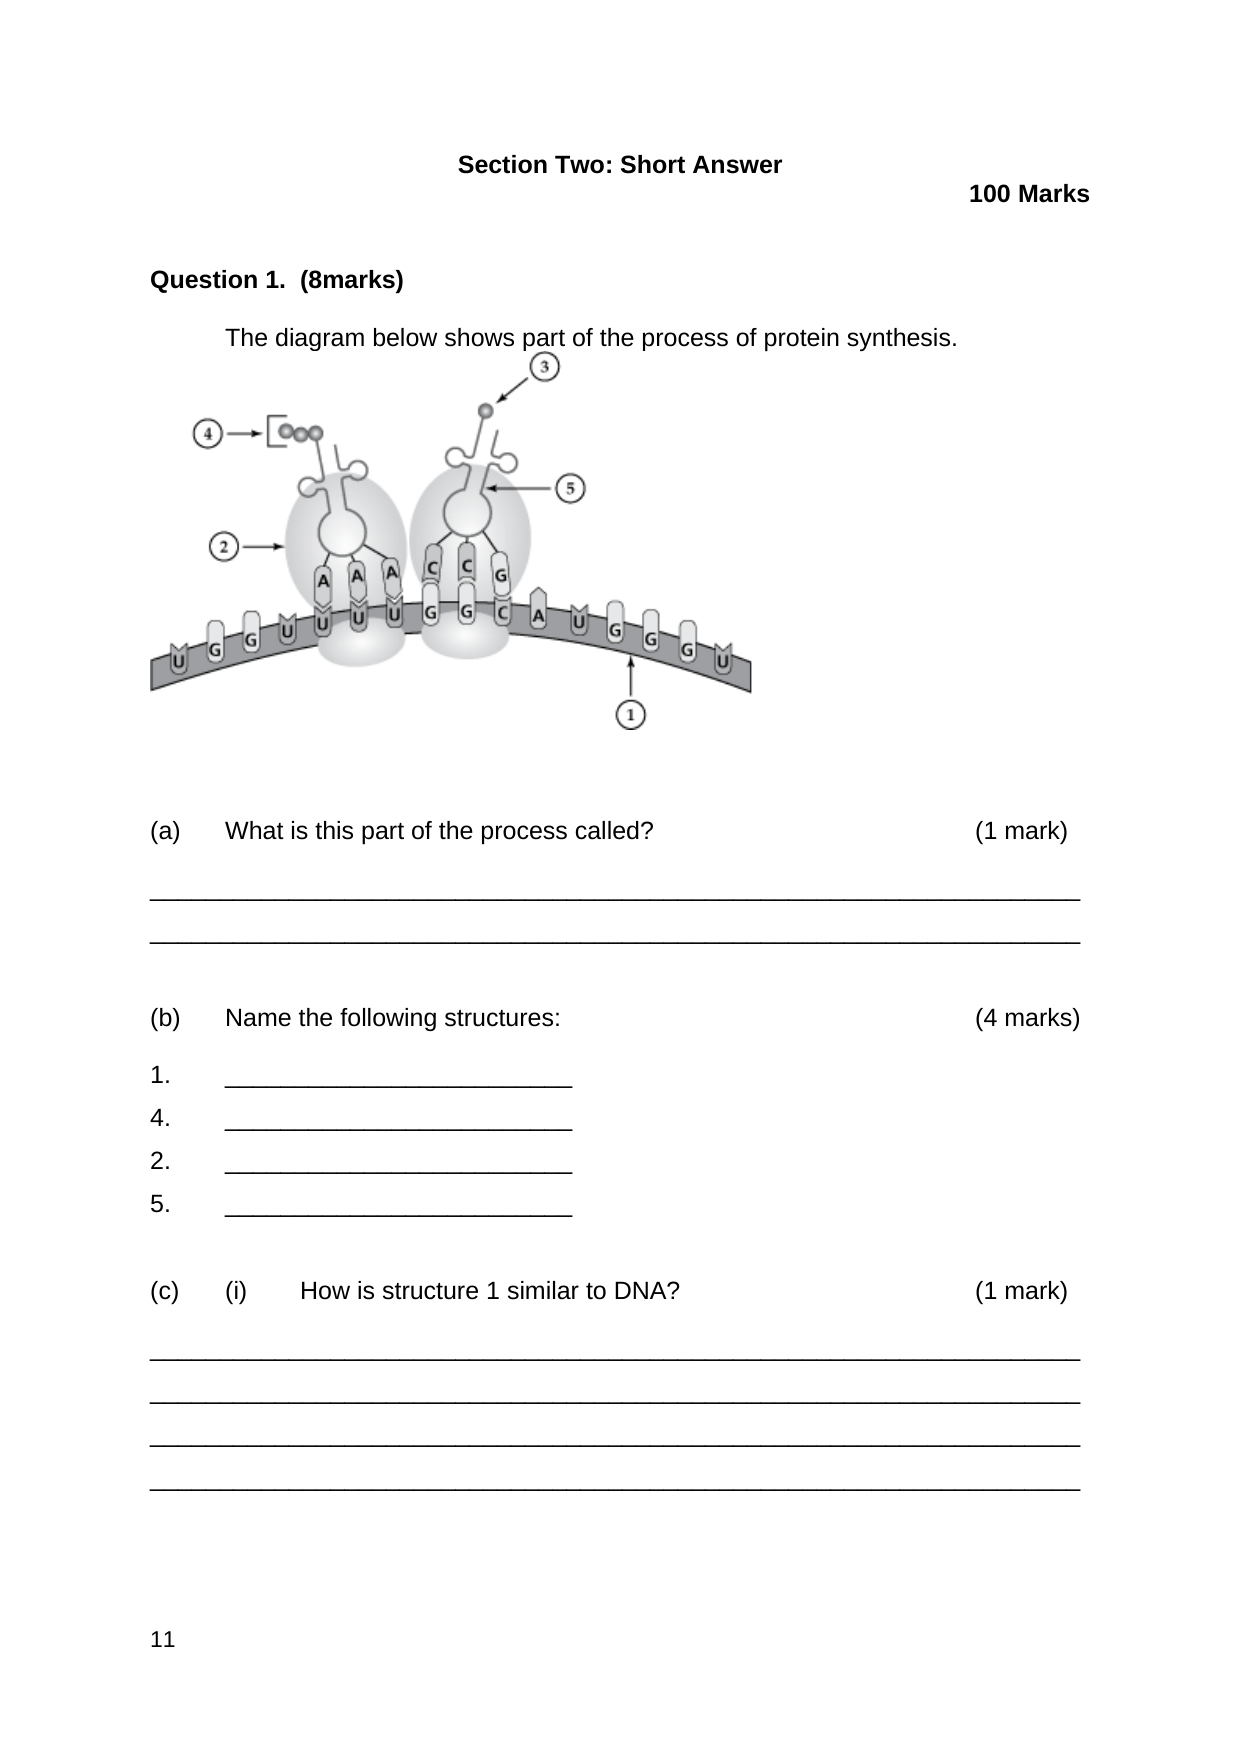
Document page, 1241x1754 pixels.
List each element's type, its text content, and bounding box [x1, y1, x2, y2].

text (b) Name the following structures: (4 marks) [150, 1002, 1090, 1031]
list Marks [192, 179, 1090, 207]
text 2. _________________________ [150, 1146, 1090, 1175]
text (c) (i) How is structure 1 similar to DNA? (1 mark) [150, 1276, 1090, 1304]
text (a) What is this part of the process called? (1 mark) [150, 816, 1090, 844]
text ______________________________________________________________________________________________________________________________________ [150, 1333, 1090, 1405]
text 5. _________________________ [150, 1189, 1090, 1218]
text 1. _________________________ [150, 1060, 1090, 1089]
text 4. _________________________ [150, 1103, 1090, 1132]
text Section Two: Short Answer [150, 150, 1090, 179]
list Question 1. (8marks) [150, 265, 1090, 294]
text ______________________________________________________________________________________________________________________________________ [150, 873, 1090, 945]
text ______________________________________________________________________________________________________________________________________ [150, 1419, 1090, 1491]
picture [150, 351, 752, 730]
list The diagram below shows part of the process of protein synthesis. [225, 322, 1090, 351]
